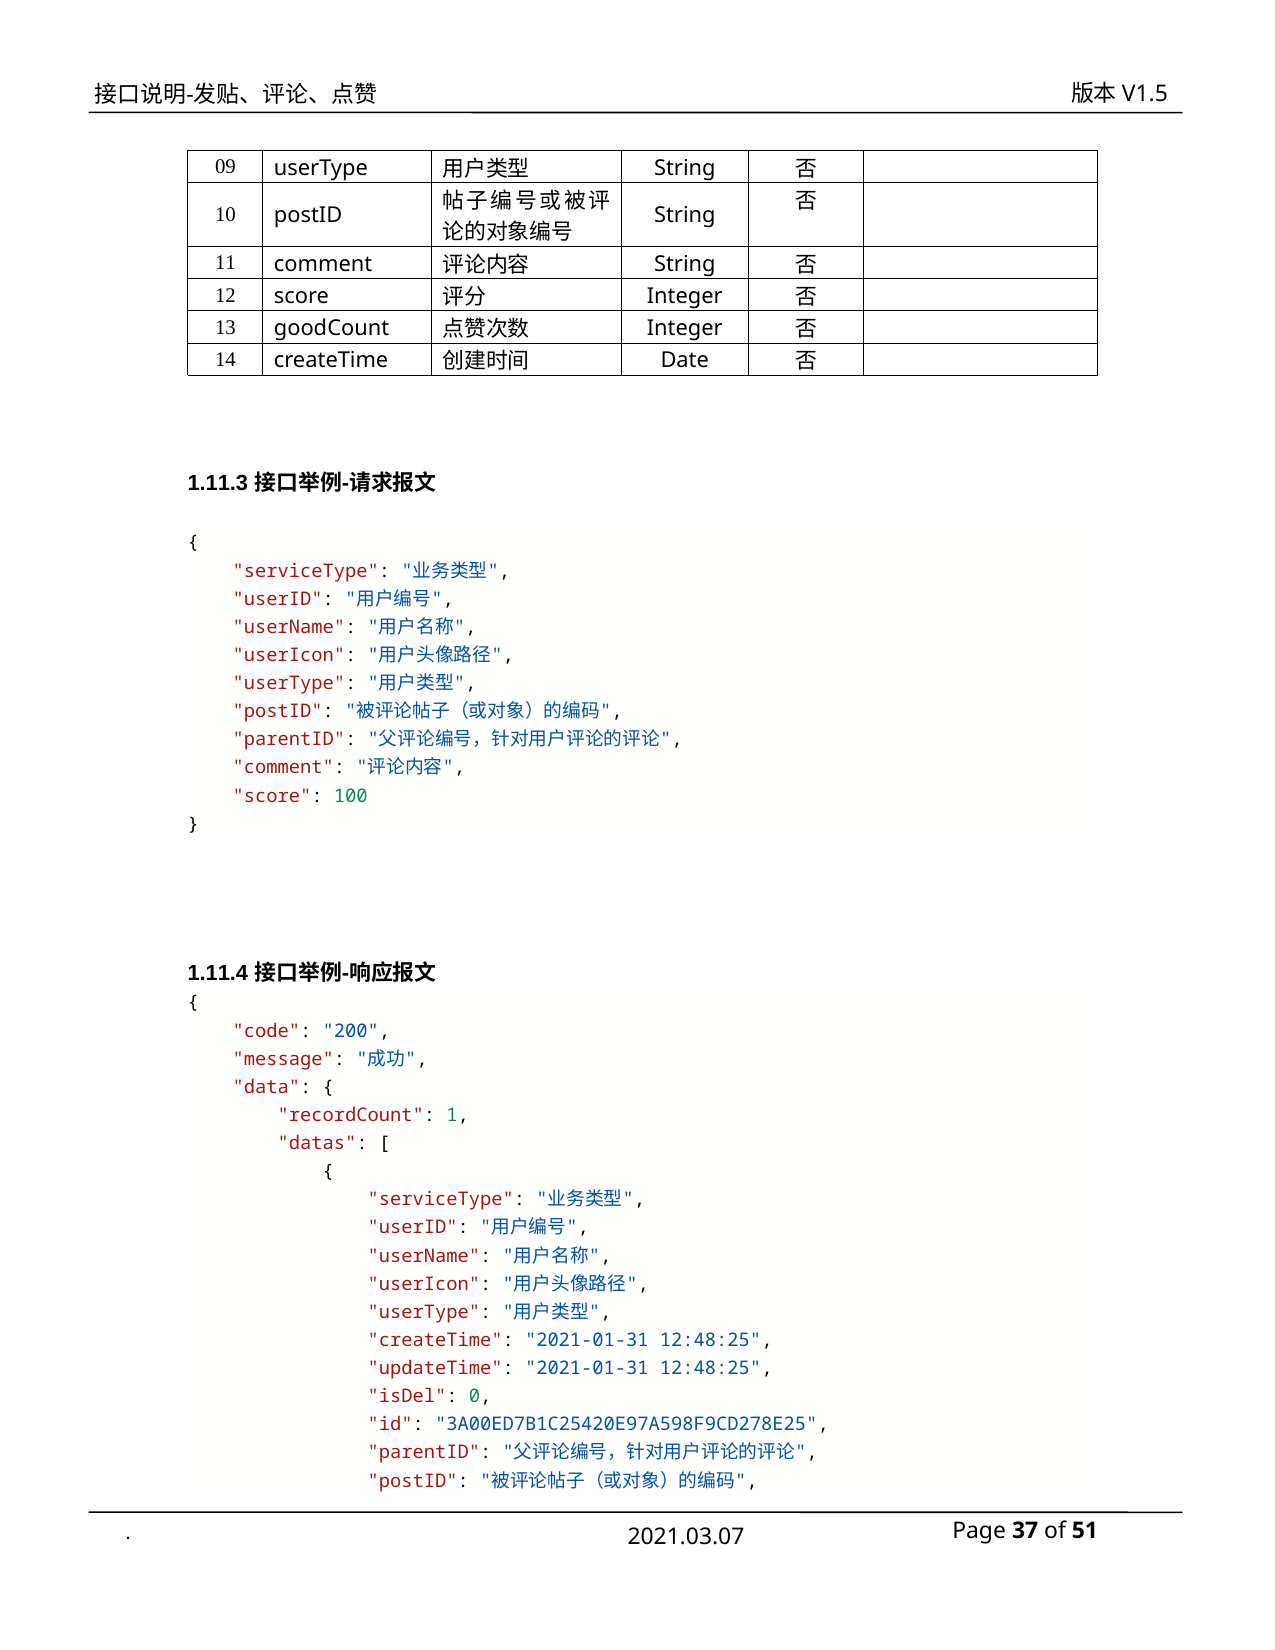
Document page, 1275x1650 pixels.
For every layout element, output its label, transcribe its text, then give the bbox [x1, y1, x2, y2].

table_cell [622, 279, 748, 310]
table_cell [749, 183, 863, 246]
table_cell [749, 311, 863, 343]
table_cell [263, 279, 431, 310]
text { [187, 526, 1098, 554]
text "comment": "评论内容", [187, 751, 1098, 779]
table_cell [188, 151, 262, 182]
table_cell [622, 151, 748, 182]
text "id": "3A00ED7B1C25420E97A598F9CD278E25", [187, 1408, 1098, 1436]
text "userName": "用户名称", [187, 1239, 1098, 1267]
text "userIcon": "用户头像路径", [187, 639, 1098, 667]
text "userID": "用户编号", [187, 1211, 1098, 1239]
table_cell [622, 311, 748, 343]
text "userID": "用户编号", [187, 582, 1098, 611]
subtitle 1.11.3 接口举例-请求报文 [187, 465, 1098, 496]
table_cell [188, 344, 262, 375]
text "code": "200", [187, 1014, 1098, 1042]
text { [187, 986, 1098, 1014]
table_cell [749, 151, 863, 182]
text "datas": [ [187, 1127, 1098, 1155]
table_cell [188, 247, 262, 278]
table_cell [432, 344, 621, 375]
text "postID": "被评论帖子（或对象）的编码", [187, 1464, 1098, 1492]
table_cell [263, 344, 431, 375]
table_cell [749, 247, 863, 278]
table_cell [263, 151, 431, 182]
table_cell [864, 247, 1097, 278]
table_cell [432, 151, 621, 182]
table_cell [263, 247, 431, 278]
text "updateTime": "2021-01-31 12:48:25", [187, 1352, 1098, 1380]
text "serviceType": "业务类型", [187, 554, 1098, 582]
text "userType": "用户类型", [187, 667, 1098, 695]
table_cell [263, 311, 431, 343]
text "parentID": "父评论编号，针对用户评论的评论", [187, 723, 1098, 751]
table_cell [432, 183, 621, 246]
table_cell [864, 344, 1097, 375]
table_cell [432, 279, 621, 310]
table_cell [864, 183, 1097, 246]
text "parentID": "父评论编号，针对用户评论的评论", [187, 1436, 1098, 1464]
text "userName": "用户名称", [187, 611, 1098, 639]
text "createTime": "2021-01-31 12:48:25", [187, 1324, 1098, 1352]
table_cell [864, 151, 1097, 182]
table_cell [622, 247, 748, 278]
text "message": "成功", [187, 1042, 1098, 1071]
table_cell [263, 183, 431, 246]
text "score": 100 [187, 779, 1098, 807]
subtitle 1.11.4 接口举例-响应报文 [187, 954, 1098, 986]
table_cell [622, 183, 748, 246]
text "data": { [187, 1071, 1098, 1099]
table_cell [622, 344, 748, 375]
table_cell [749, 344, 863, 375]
text "userIcon": "用户头像路径", [187, 1267, 1098, 1296]
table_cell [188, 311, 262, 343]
text } [187, 807, 1098, 836]
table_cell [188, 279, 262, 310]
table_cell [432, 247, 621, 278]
text "userType": "用户类型", [187, 1296, 1098, 1324]
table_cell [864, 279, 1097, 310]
text "recordCount": 1, [187, 1099, 1098, 1127]
text "serviceType": "业务类型", [187, 1183, 1098, 1211]
text "isDel": 0, [187, 1380, 1098, 1408]
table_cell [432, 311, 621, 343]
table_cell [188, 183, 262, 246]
text { [187, 1155, 1098, 1183]
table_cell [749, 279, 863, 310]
text "postID": "被评论帖子（或对象）的编码", [187, 695, 1098, 723]
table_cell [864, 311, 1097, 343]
